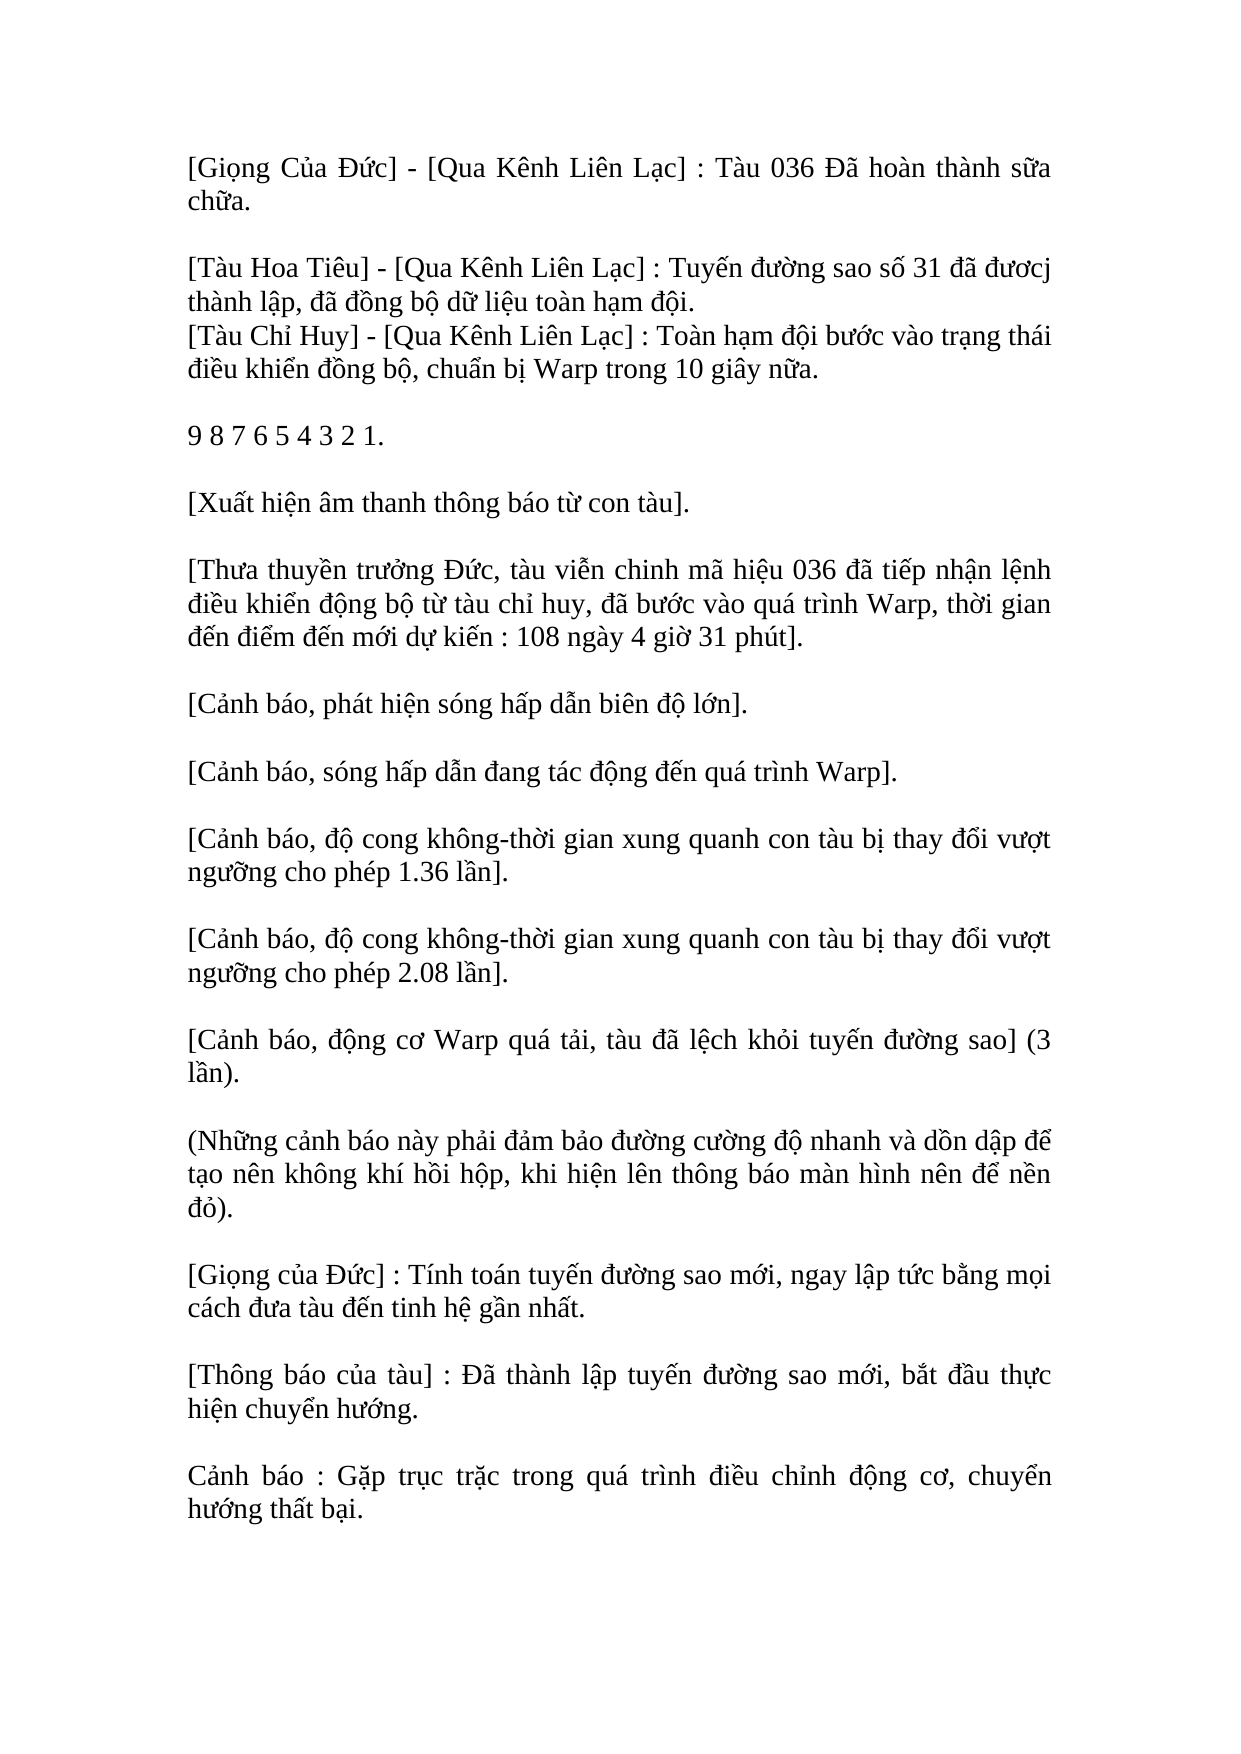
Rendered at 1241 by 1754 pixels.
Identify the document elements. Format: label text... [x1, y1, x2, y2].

text [Thưa thuyền trưởng Đức, tàu viễn chinh mã hiệu 036 đã tiếp nhận lệnh điều khiển động bộ từ tàu chỉ huy, đã bước vào quá trình Warp, thời gian đến điểm đến mới dự kiến : 108 ngày 4 giờ 31 phút]. [187, 552, 1053, 653]
text [Cảnh báo, độ cong không-thời gian xung quanh con tàu bị thay đổi vượt ngưỡng cho phép 1.36 lần]. [187, 821, 1053, 888]
text [Giọng của Đức] : Tính toán tuyến đường sao mới, ngay lập tức bằng mọi cách đưa tàu đến tinh hệ gần nhất. [187, 1257, 1053, 1324]
text [Giọng Của Đức] - [Qua Kênh Liên Lạc] : Tàu 036 Đã hoàn thành sữa chữa. [187, 150, 1053, 217]
text [Tàu Hoa Tiêu] - [Qua Kênh Liên Lạc] : Tuyến đường sao số 31 đã đươcj thành lập, đã đồng bộ dữ liệu toàn hạm đội. [187, 251, 1053, 318]
text [Cảnh báo, sóng hấp dẫn đang tác động đến quá trình Warp]. [187, 754, 1053, 787]
text [Cảnh báo, động cơ Warp quá tải, tàu đã lệch khỏi tuyến đường sao] (3 lần). [187, 1022, 1053, 1089]
text [Cảnh báo, độ cong không-thời gian xung quanh con tàu bị thay đổi vượt ngưỡng cho phép 2.08 lần]. [187, 921, 1053, 988]
text Cảnh báo : Gặp trục trặc trong quá trình điều chỉnh động cơ, chuyển hướng thất bại. [187, 1458, 1053, 1525]
text [Cảnh báo, phát hiện sóng hấp dẫn biên độ lớn]. [187, 687, 1053, 720]
text [Tàu Chỉ Huy] - [Qua Kênh Liên Lạc] : Toàn hạm đội bước vào trạng thái điều khiển đồng bộ, chuẩn bị Warp trong 10 giây nữa. [187, 318, 1053, 385]
text (Những cảnh báo này phải đảm bảo đường cường độ nhanh và dồn dập để tạo nên không khí hồi hộp, khi hiện lên thông báo màn hình nên để nền đỏ). [187, 1123, 1053, 1223]
text [Xuất hiện âm thanh thông báo từ con tàu]. [187, 485, 1053, 519]
text 9 8 7 6 5 4 3 2 1. [187, 418, 1053, 452]
text [Thông báo của tàu] : Đã thành lập tuyến đường sao mới, bắt đầu thực hiện chuyển hướng. [187, 1357, 1053, 1424]
